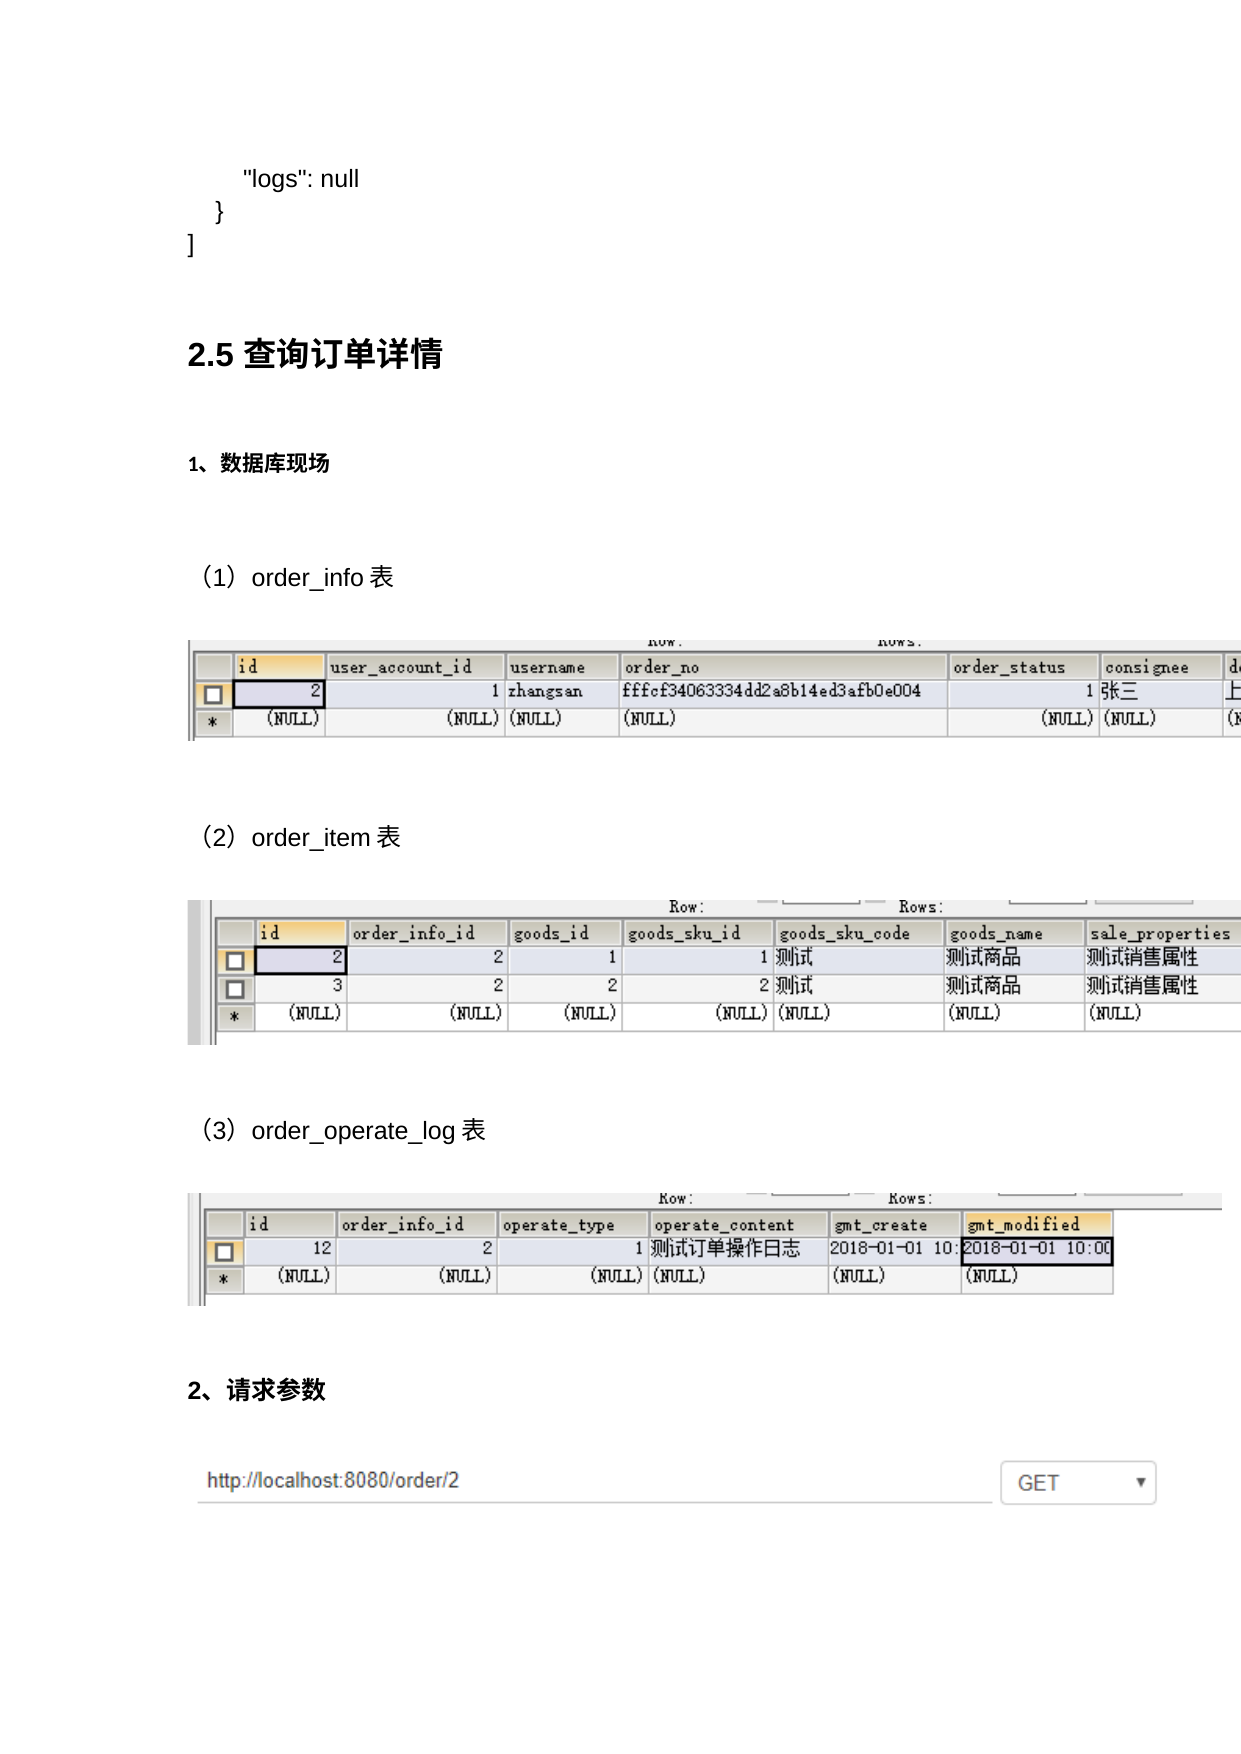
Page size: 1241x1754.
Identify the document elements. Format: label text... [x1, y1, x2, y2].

subtitle 2.5 查询订单详情 [187, 319, 1053, 384]
text 2、请求参数 [187, 1356, 1053, 1421]
text ] [187, 227, 1053, 259]
picture [187, 1453, 1168, 1521]
text （1）order_info表 [187, 543, 1053, 608]
text （3）order_operate_log表 [187, 1096, 1053, 1161]
picture [187, 1193, 1222, 1306]
text "logs": null [187, 162, 1053, 194]
picture [187, 900, 1241, 1045]
text 1、数据库现场 [187, 446, 1053, 478]
text （2）order_item表 [187, 803, 1053, 868]
picture [187, 640, 1241, 741]
text } [187, 194, 1053, 227]
